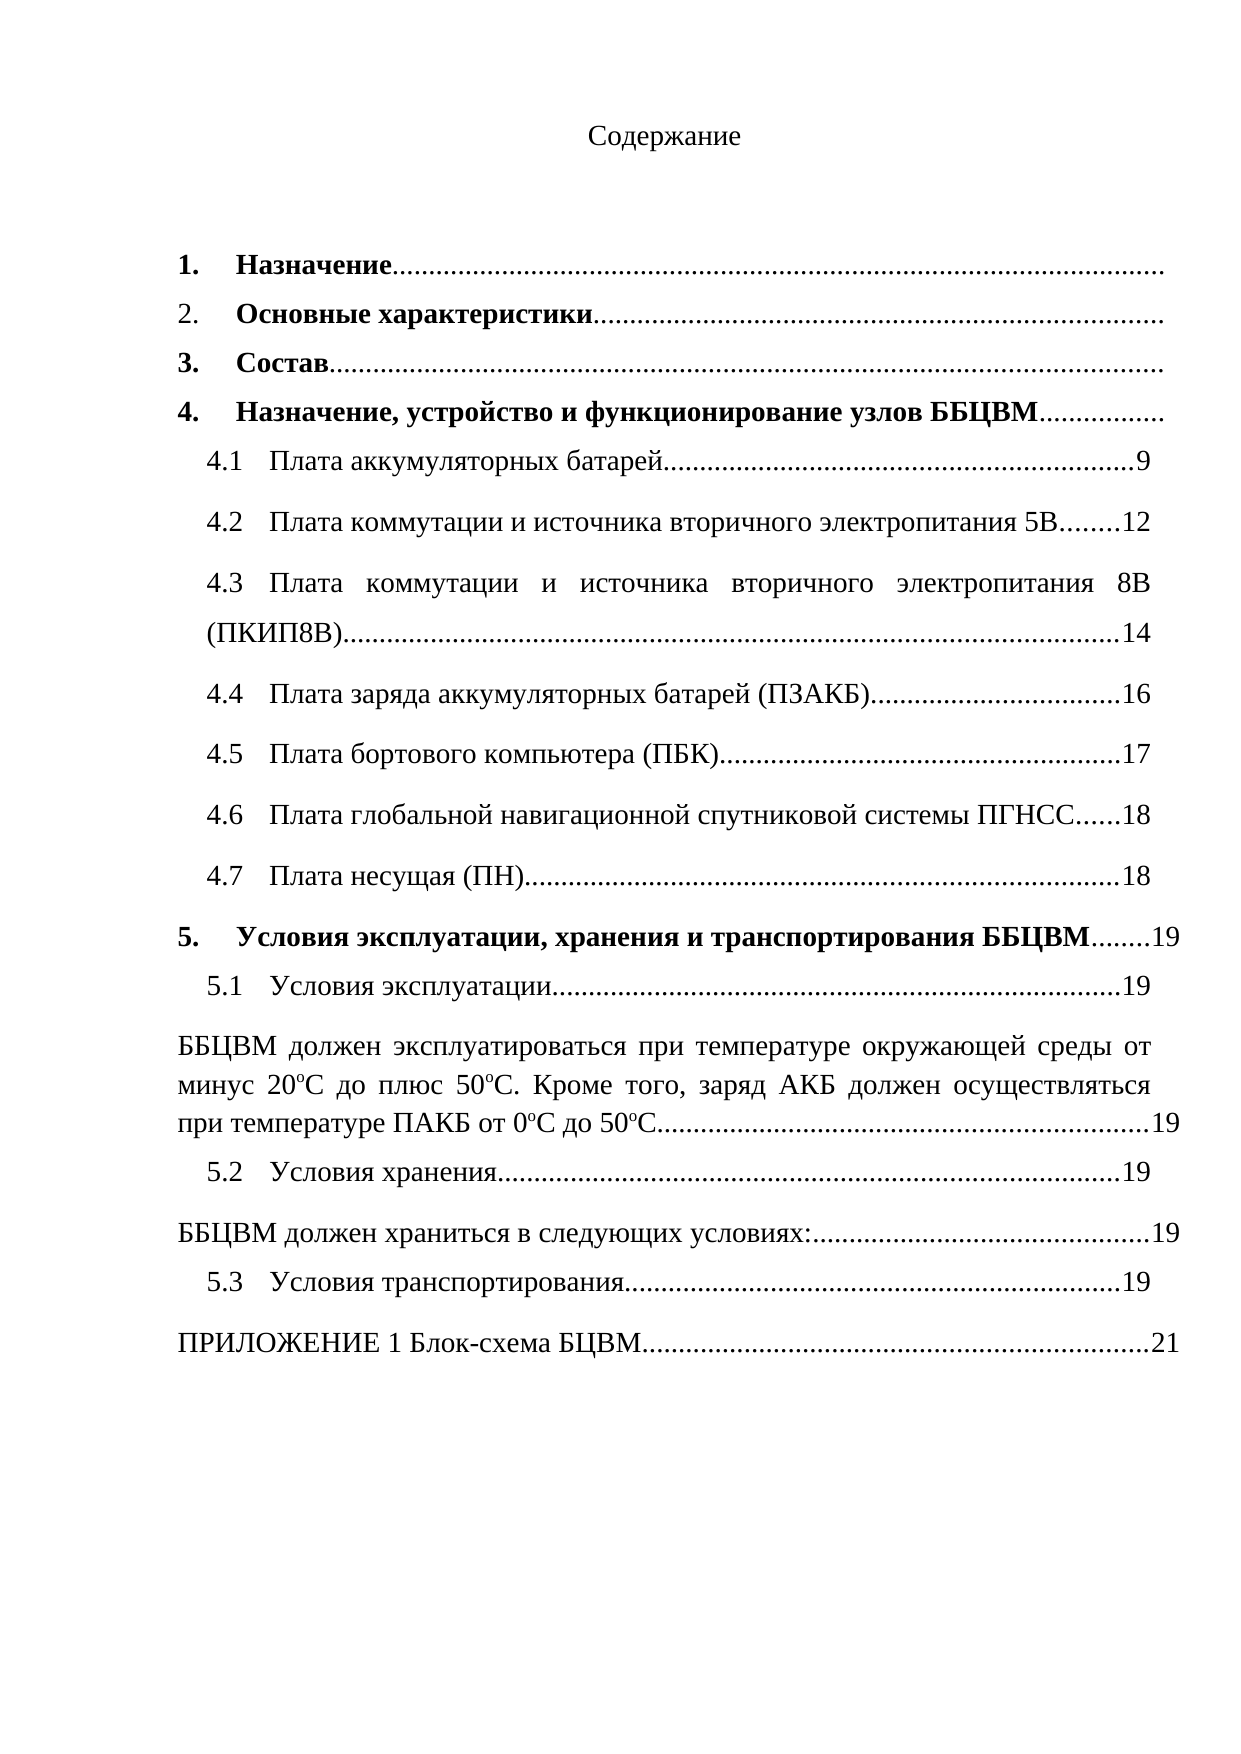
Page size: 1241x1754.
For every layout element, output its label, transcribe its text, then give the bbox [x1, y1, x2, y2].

text Содержание [177, 118, 1152, 152]
